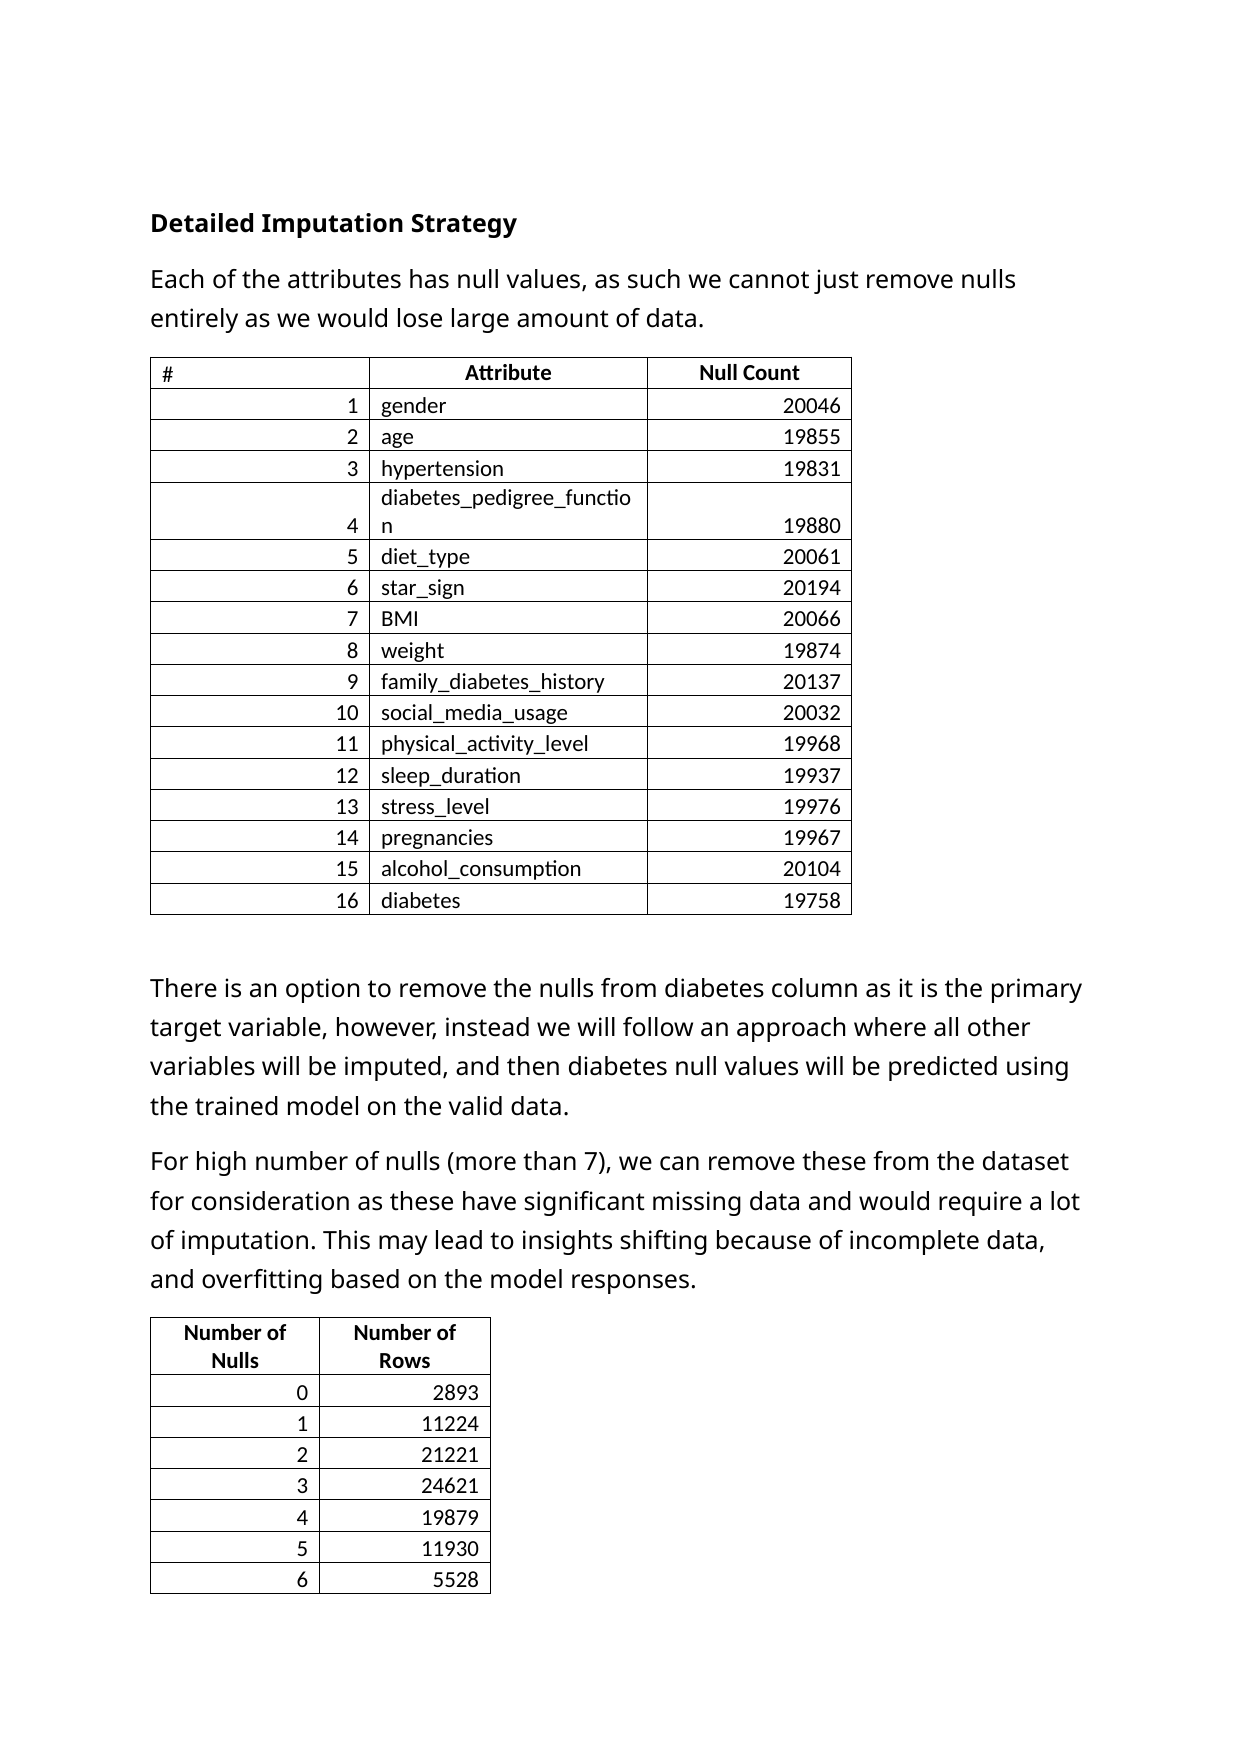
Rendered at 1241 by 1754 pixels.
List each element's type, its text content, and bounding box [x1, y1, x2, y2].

table_cell social_media_usage [370, 696, 647, 726]
text Detailed Imputation Strategy [150, 206, 1090, 240]
table_header Attribute [370, 358, 647, 388]
table_cell 6 [151, 1563, 319, 1593]
table_cell 5 [151, 1532, 319, 1562]
table_header Null Count [648, 358, 851, 388]
table_cell 13 [151, 790, 369, 820]
table_cell 9 [151, 665, 369, 695]
table_cell 5 [151, 540, 369, 570]
table_cell diet_type [370, 540, 647, 570]
table_cell 14 [151, 821, 369, 851]
table_cell 19758 [648, 884, 851, 914]
table_cell sleep_duration [370, 759, 647, 789]
table_cell 3 [151, 451, 369, 482]
table_cell 11 [151, 727, 369, 757]
table_header Number of Nulls [151, 1318, 319, 1374]
table_cell 19879 [320, 1500, 490, 1531]
table_cell 4 [151, 1500, 319, 1531]
table_cell gender [370, 389, 647, 419]
table_cell 1 [151, 1407, 319, 1437]
table_cell 19937 [648, 759, 851, 789]
table_cell 8 [151, 634, 369, 664]
table_cell 20104 [648, 852, 851, 882]
table_cell 6 [151, 571, 369, 601]
table_cell 11224 [320, 1407, 490, 1437]
table_cell 7 [151, 602, 369, 632]
table_cell 20061 [648, 540, 851, 570]
table_cell 4 [151, 483, 369, 539]
table_cell hypertension [370, 451, 647, 482]
table_cell 19880 [648, 483, 851, 539]
table_cell family_diabetes_history [370, 665, 647, 695]
table_cell 11930 [320, 1532, 490, 1562]
table_cell 2 [151, 420, 369, 450]
table_cell stress_level [370, 790, 647, 820]
table_cell 19874 [648, 634, 851, 664]
table_cell 20137 [648, 665, 851, 695]
table_cell 10 [151, 696, 369, 726]
table_cell 19967 [648, 821, 851, 851]
table_cell weight [370, 634, 647, 664]
table_cell age [370, 420, 647, 450]
table_cell 16 [151, 884, 369, 914]
table_header # [151, 358, 369, 388]
table_cell 20032 [648, 696, 851, 726]
table_cell star_sign [370, 571, 647, 601]
table_cell diabetes_pedigree_function [370, 483, 647, 539]
table_cell 19968 [648, 727, 851, 757]
text There is an option to remove the nulls from diabetes column as it is the primary target variable, however, instead we will follow an approach where all other variables will be imputed, and then diabetes null values will be predicted using the trained model on the valid data. [150, 971, 1090, 1122]
table_cell BMI [370, 602, 647, 632]
table_cell 0 [151, 1375, 319, 1406]
table_cell 20046 [648, 389, 851, 419]
table_cell 12 [151, 759, 369, 789]
table_cell 19976 [648, 790, 851, 820]
table_cell diabetes [370, 884, 647, 914]
table_cell 5528 [320, 1563, 490, 1593]
table_cell 19855 [648, 420, 851, 450]
table_cell physical_activity_level [370, 727, 647, 757]
table_cell 20194 [648, 571, 851, 601]
text Each of the attributes has null values, as such we cannot just remove nulls entirely as we would lose large amount of data. [150, 262, 1090, 335]
table_cell 21221 [320, 1438, 490, 1468]
text For high number of nulls (more than 7), we can remove these from the dataset for consideration as these have significant missing data and would require a lot of imputation. This may lead to insights shifting because of incomplete data, and overfitting based on the model responses. [150, 1144, 1090, 1296]
table_cell 19831 [648, 451, 851, 482]
table_cell 2 [151, 1438, 319, 1468]
table_cell 15 [151, 852, 369, 882]
table_cell 3 [151, 1469, 319, 1499]
table_cell pregnancies [370, 821, 647, 851]
table_cell alcohol_consumption [370, 852, 647, 882]
table_cell 20066 [648, 602, 851, 632]
table_cell 24621 [320, 1469, 490, 1499]
table_cell 1 [151, 389, 369, 419]
table_cell 2893 [320, 1375, 490, 1406]
table_header Number of Rows [320, 1318, 490, 1374]
